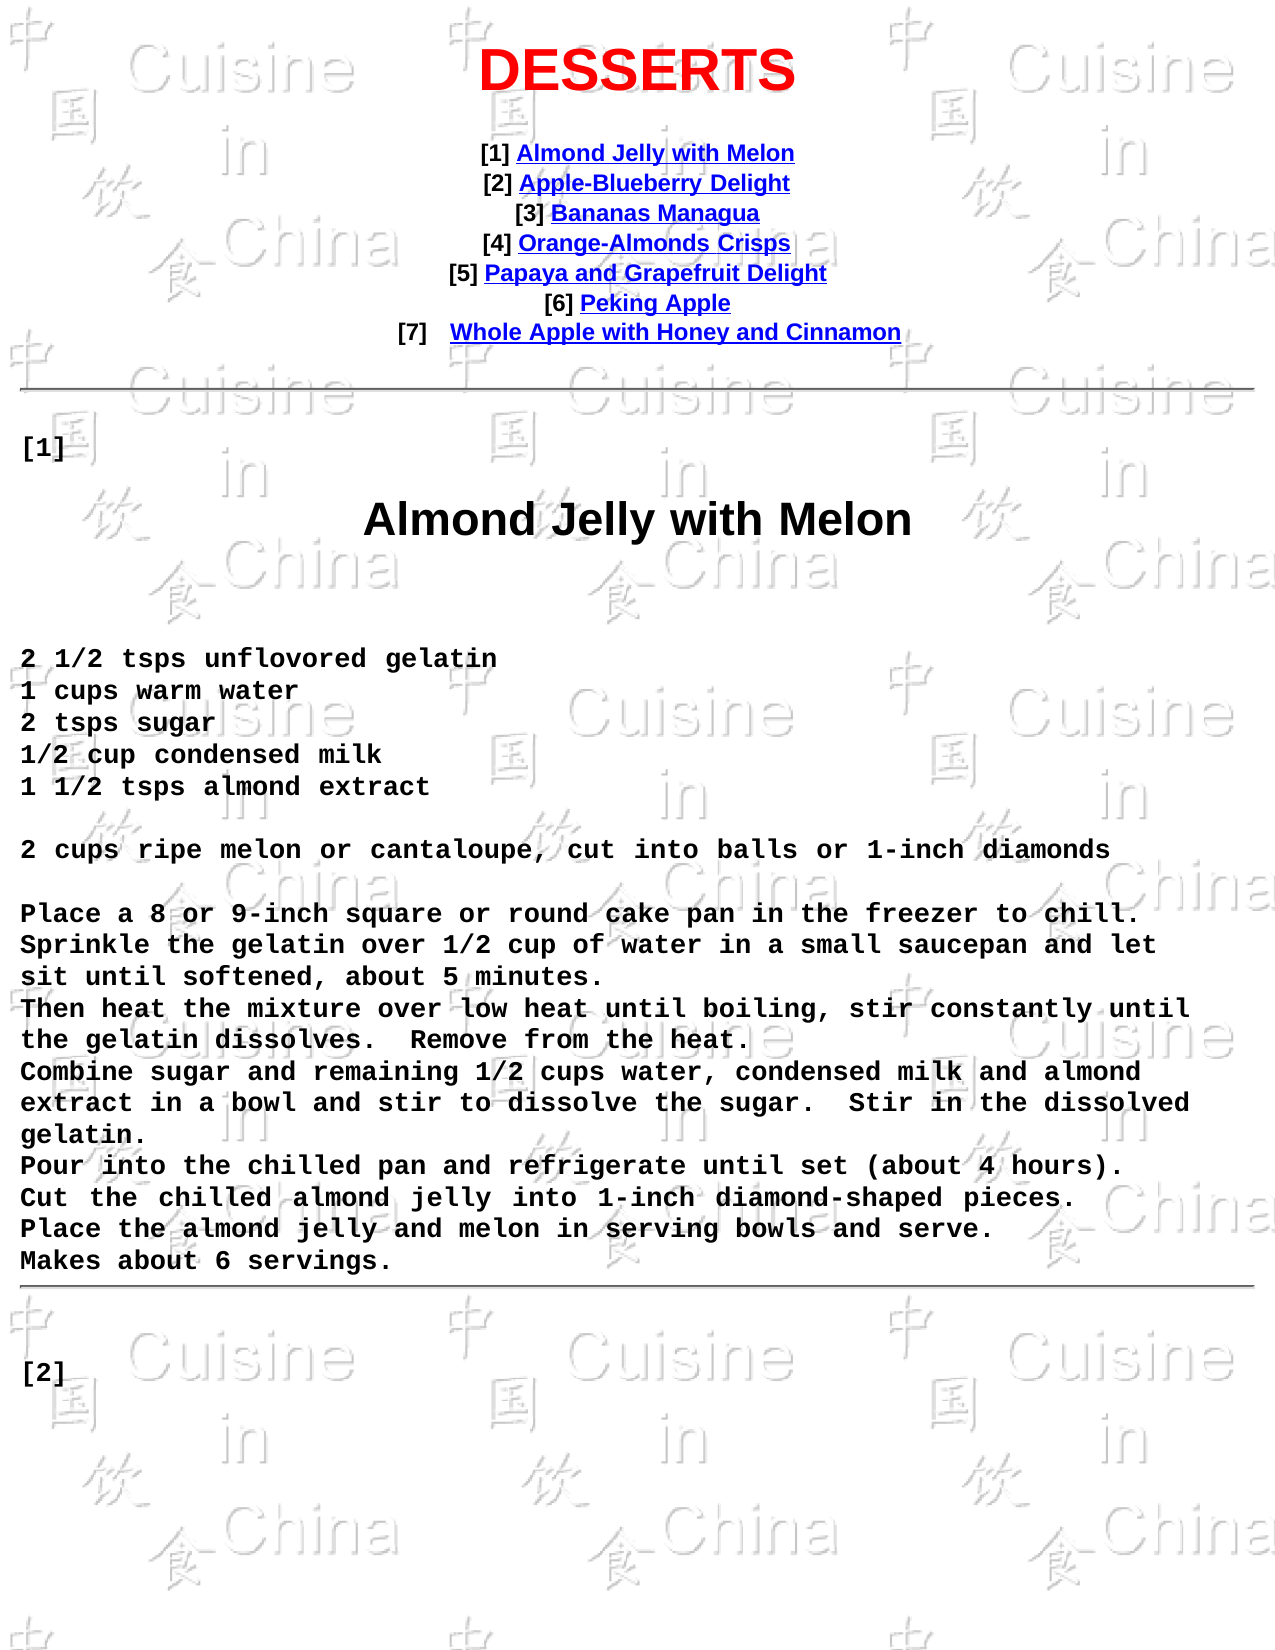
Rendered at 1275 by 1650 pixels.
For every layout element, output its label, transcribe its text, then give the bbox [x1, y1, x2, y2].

text 1 1/2 tsps almond extract [20, 772, 1275, 803]
picture [0, 0, 1275, 1650]
text Combine sugar and remaining 1/2 cups water, condensed milk and almond extract in a bowl and stir to dissolve the sugar. Stir in the dissolved gelatin. [20, 1057, 1233, 1151]
list Orange-Almonds Crisps [482, 229, 1275, 256]
text 2 tsps sugar [20, 709, 1275, 739]
list Whole Apple with Honey and Cinnamon [398, 318, 1275, 346]
text Pour into the chilled pan and refrigerate until set (about 4 hours). Cut the chilled almond jelly into 1-inch diamond-shaped pieces. [20, 1152, 1155, 1214]
subtitle Almond Jelly with Melon [71, 492, 1204, 546]
text 1 cups warm water [20, 677, 1275, 707]
list Papaya and Grapefruit Delight [449, 259, 1275, 286]
text [1] [20, 434, 1275, 464]
text Place a 8 or 9-inch square or round cake pan in the freezer to chill. Sprinkle the gelatin over 1/2 cup of water in a small saucepan and let sit until softened, about 5 minutes. [20, 900, 1184, 993]
text DESSERTS [71, 34, 1204, 103]
text [2] [20, 1358, 1275, 1389]
text Place the almond jelly and melon in serving bowls and serve. Makes about 6 servings. [20, 1215, 1058, 1278]
list Bananas Managua [515, 199, 1275, 227]
text Then heat the mixture over low heat until boiling, stir constantly until the gelatin dissolves. Remove from the heat. [20, 994, 1233, 1057]
text 1/2 cup condensed milk [20, 741, 1275, 771]
text 2 1/2 tsps unflovored gelatin [20, 645, 1275, 676]
list Peking Apple [544, 288, 1275, 316]
list Apple-Blueberry Delight [483, 169, 1275, 197]
list Almond Jelly with Melon [480, 139, 1275, 167]
text 2 cups ripe melon or cantaloupe, cut into balls or 1-inch diamonds [20, 836, 1275, 867]
